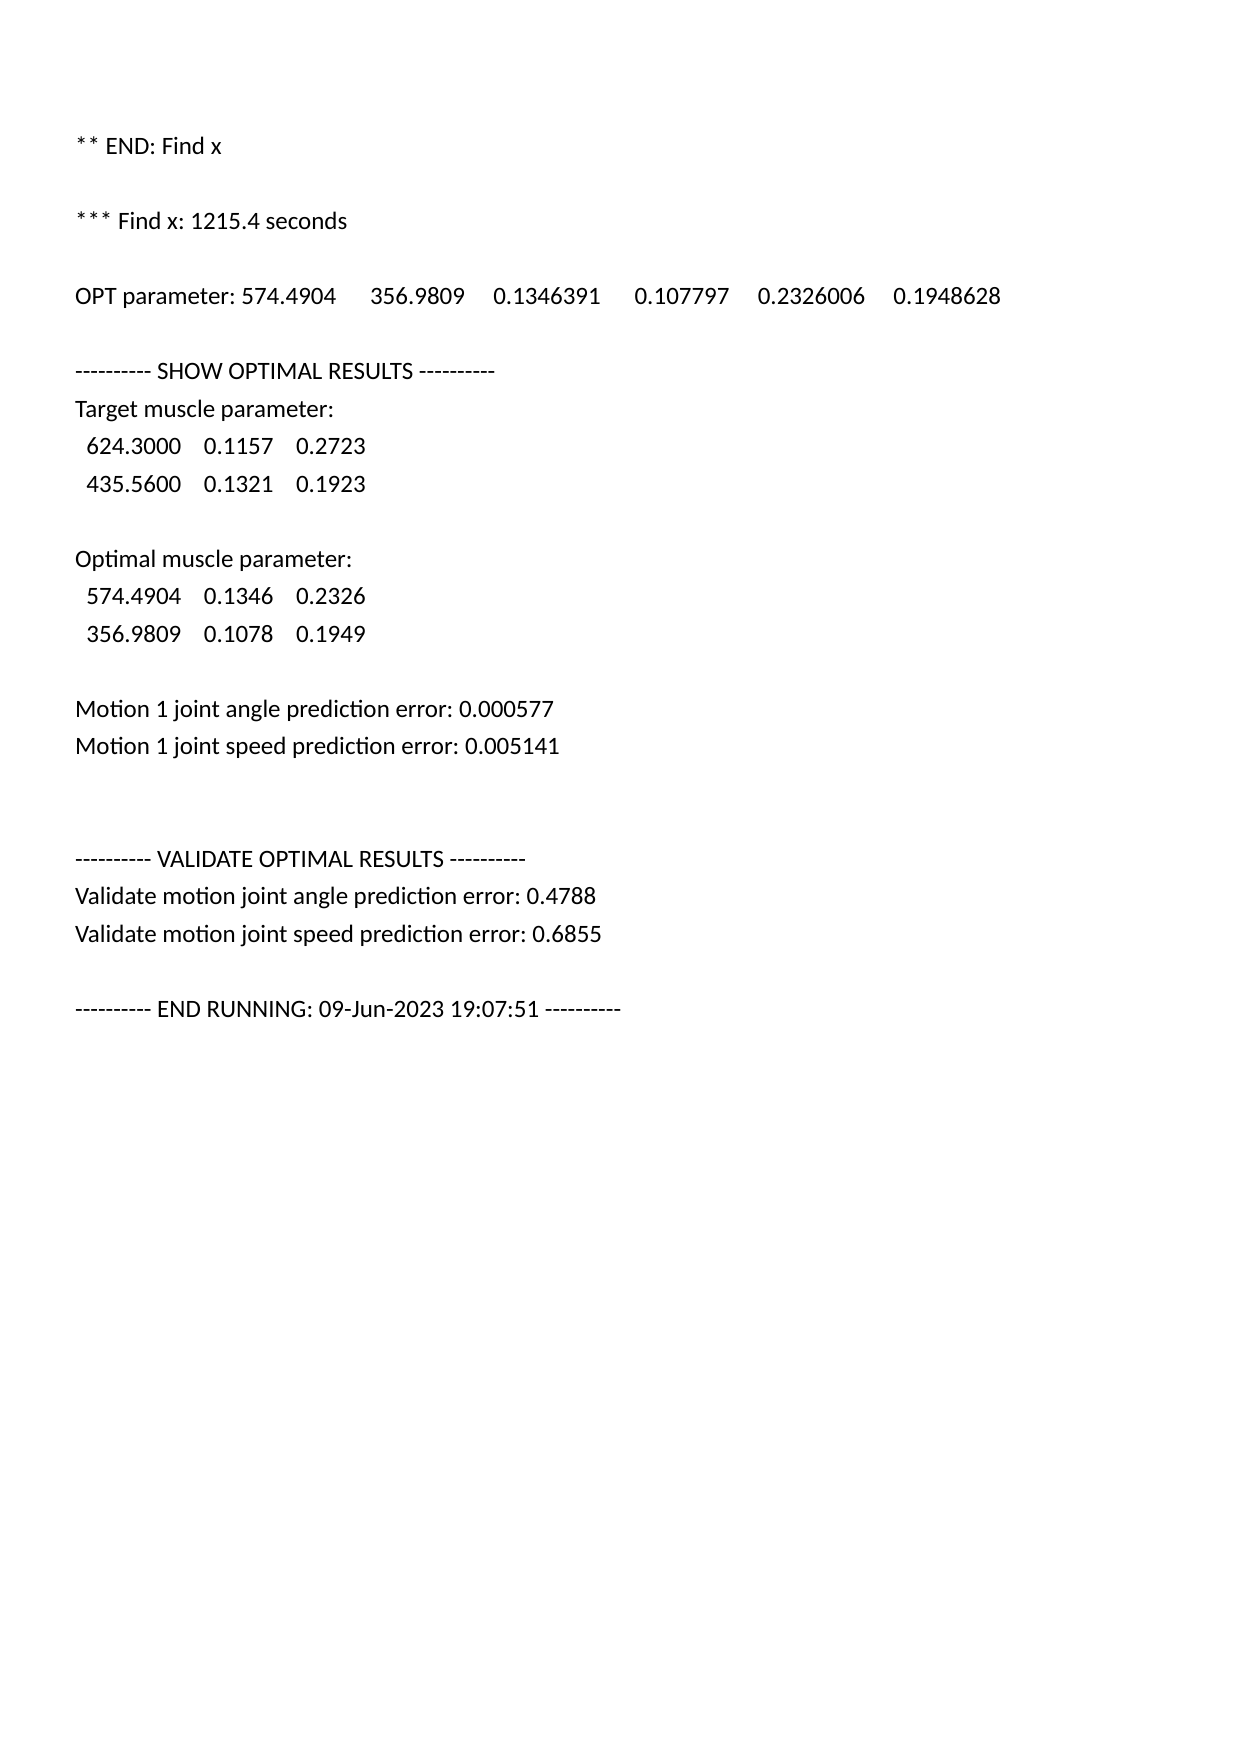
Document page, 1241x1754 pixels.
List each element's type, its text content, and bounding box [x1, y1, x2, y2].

text *** Find x: 1215.4 seconds [75, 202, 1165, 239]
text ---------- SHOW OPTIMAL RESULTS ---------- [75, 352, 1165, 389]
text ---------- END RUNNING: 09-Jun-2023 19:07:51 ---------- [75, 989, 1165, 1027]
text OPT parameter: 574.4904 356.9809 0.1346391 0.107797 0.2326006 0.1948628 [75, 277, 1165, 314]
text Motion 1 joint angle prediction error: 0.000577 [75, 689, 1165, 727]
text 624.3000 0.1157 0.2723 [75, 427, 1165, 464]
text 574.4904 0.1346 0.2326 [75, 577, 1165, 614]
text Target muscle parameter: [75, 389, 1165, 427]
text Motion 1 joint speed prediction error: 0.005141 [75, 727, 1165, 764]
text Validate motion joint angle prediction error: 0.4788 [75, 877, 1165, 914]
text ** END: Find x [75, 127, 1165, 164]
text ---------- VALIDATE OPTIMAL RESULTS ---------- [75, 839, 1165, 877]
text 356.9809 0.1078 0.1949 [75, 614, 1165, 652]
text Validate motion joint speed prediction error: 0.6855 [75, 914, 1165, 952]
text 435.5600 0.1321 0.1923 [75, 464, 1165, 502]
text Optimal muscle parameter: [75, 539, 1165, 577]
